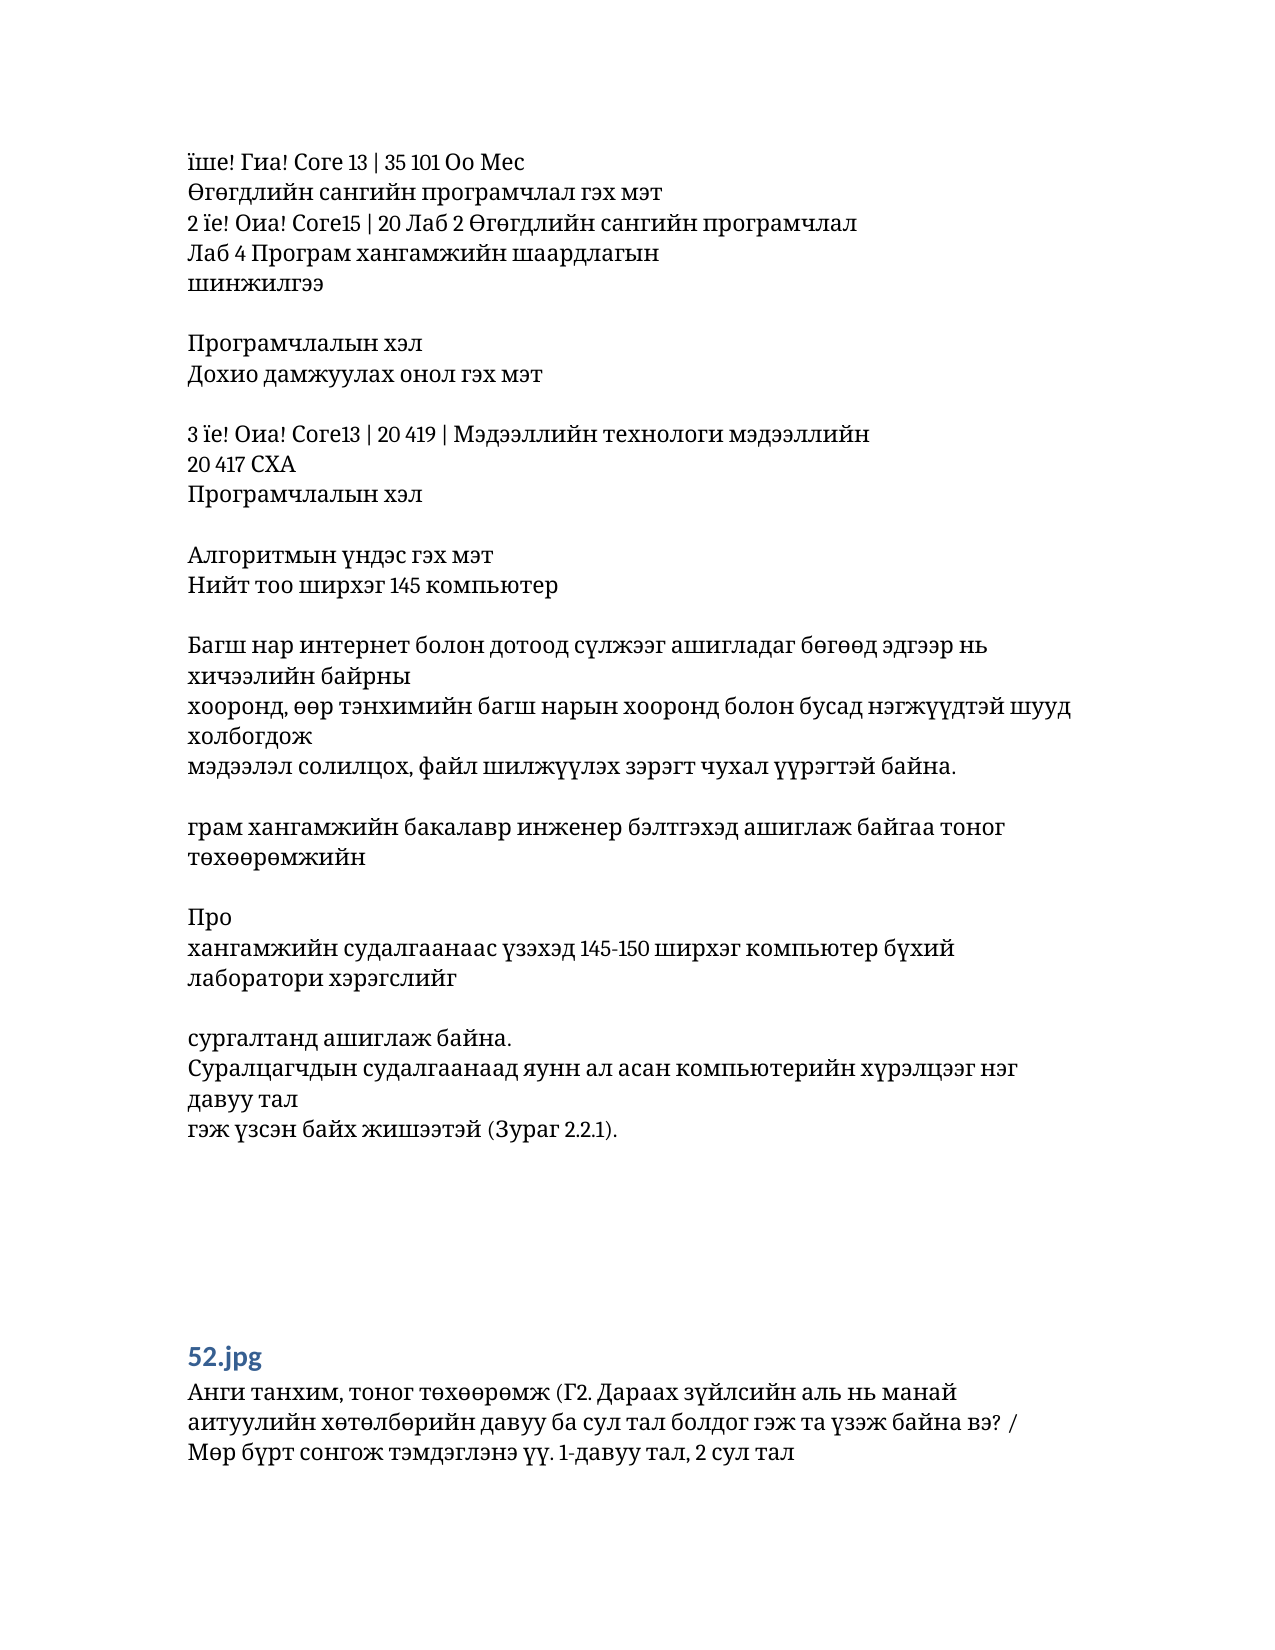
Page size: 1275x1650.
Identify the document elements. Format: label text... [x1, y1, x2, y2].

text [187, 150, 1087, 1203]
subtitle 52.jpg [187, 1338, 1087, 1374]
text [187, 1379, 1087, 1496]
